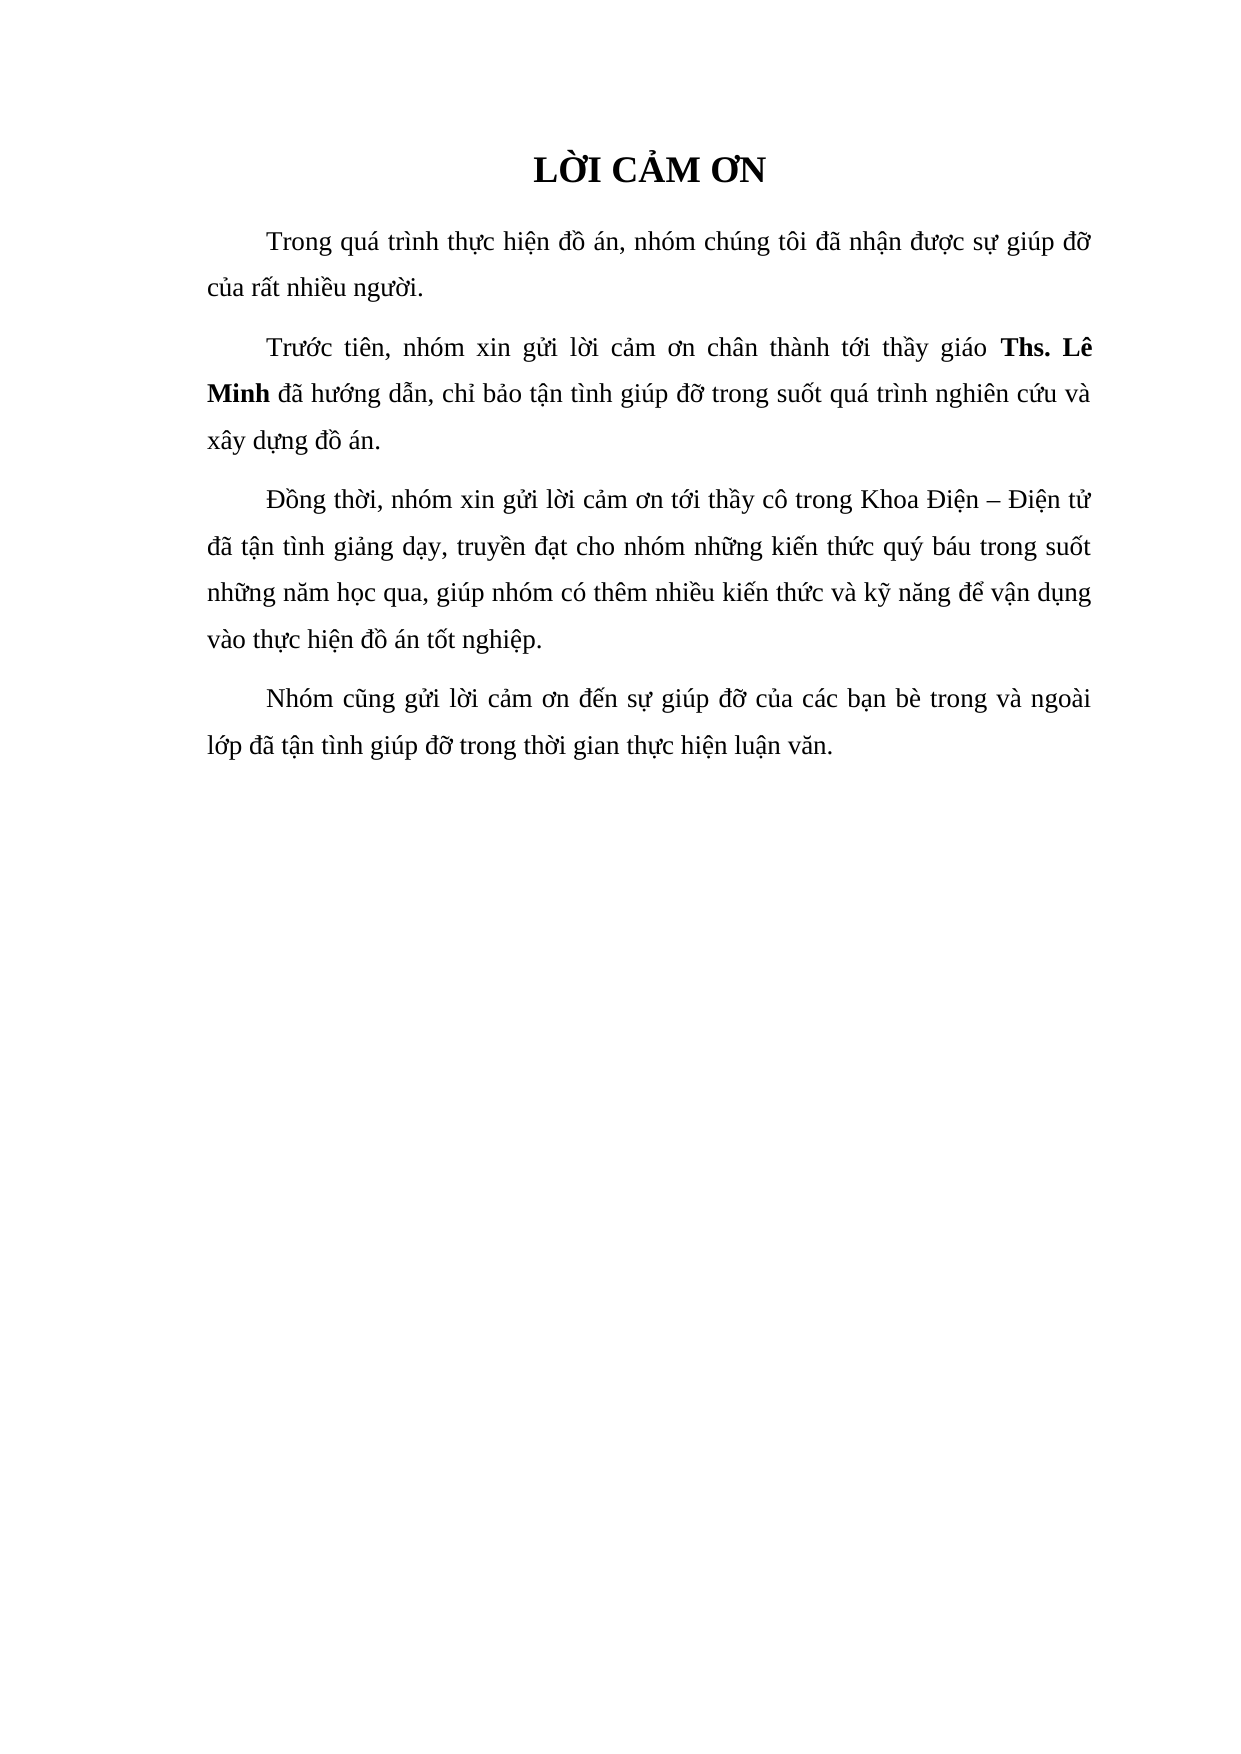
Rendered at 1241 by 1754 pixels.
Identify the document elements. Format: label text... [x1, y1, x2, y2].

text LỜI CẢM ƠN [207, 148, 1092, 191]
text Đồng thời, nhóm xin gửi lời cảm ơn tới thầy cô trong Khoa Điện – Điện tử đã tận tình giảng dạy, truyền đạt cho nhóm những kiến thức quý báu trong suốt những năm học qua, giúp nhóm có thêm nhiều kiến thức và kỹ năng để vận dụng vào thực hiện đồ án tốt nghiệp. [207, 483, 1092, 654]
text Trong quá trình thực hiện đồ án, nhóm chúng tôi đã nhận được sự giúp đỡ của rất nhiều người. [207, 225, 1092, 303]
text Nhóm cũng gửi lời cảm ơn đến sự giúp đỡ của các bạn bè trong và ngoài lớp đã tận tình giúp đỡ trong thời gian thực hiện luận văn. [207, 682, 1092, 760]
text Trước tiên, nhóm xin gửi lời cảm ơn chân thành tới thầy giáo Ths. Lê Minh đã hướng dẫn, chỉ bảo tận tình giúp đỡ trong suốt quá trình nghiên cứu và xây dựng đồ án. [207, 331, 1092, 455]
